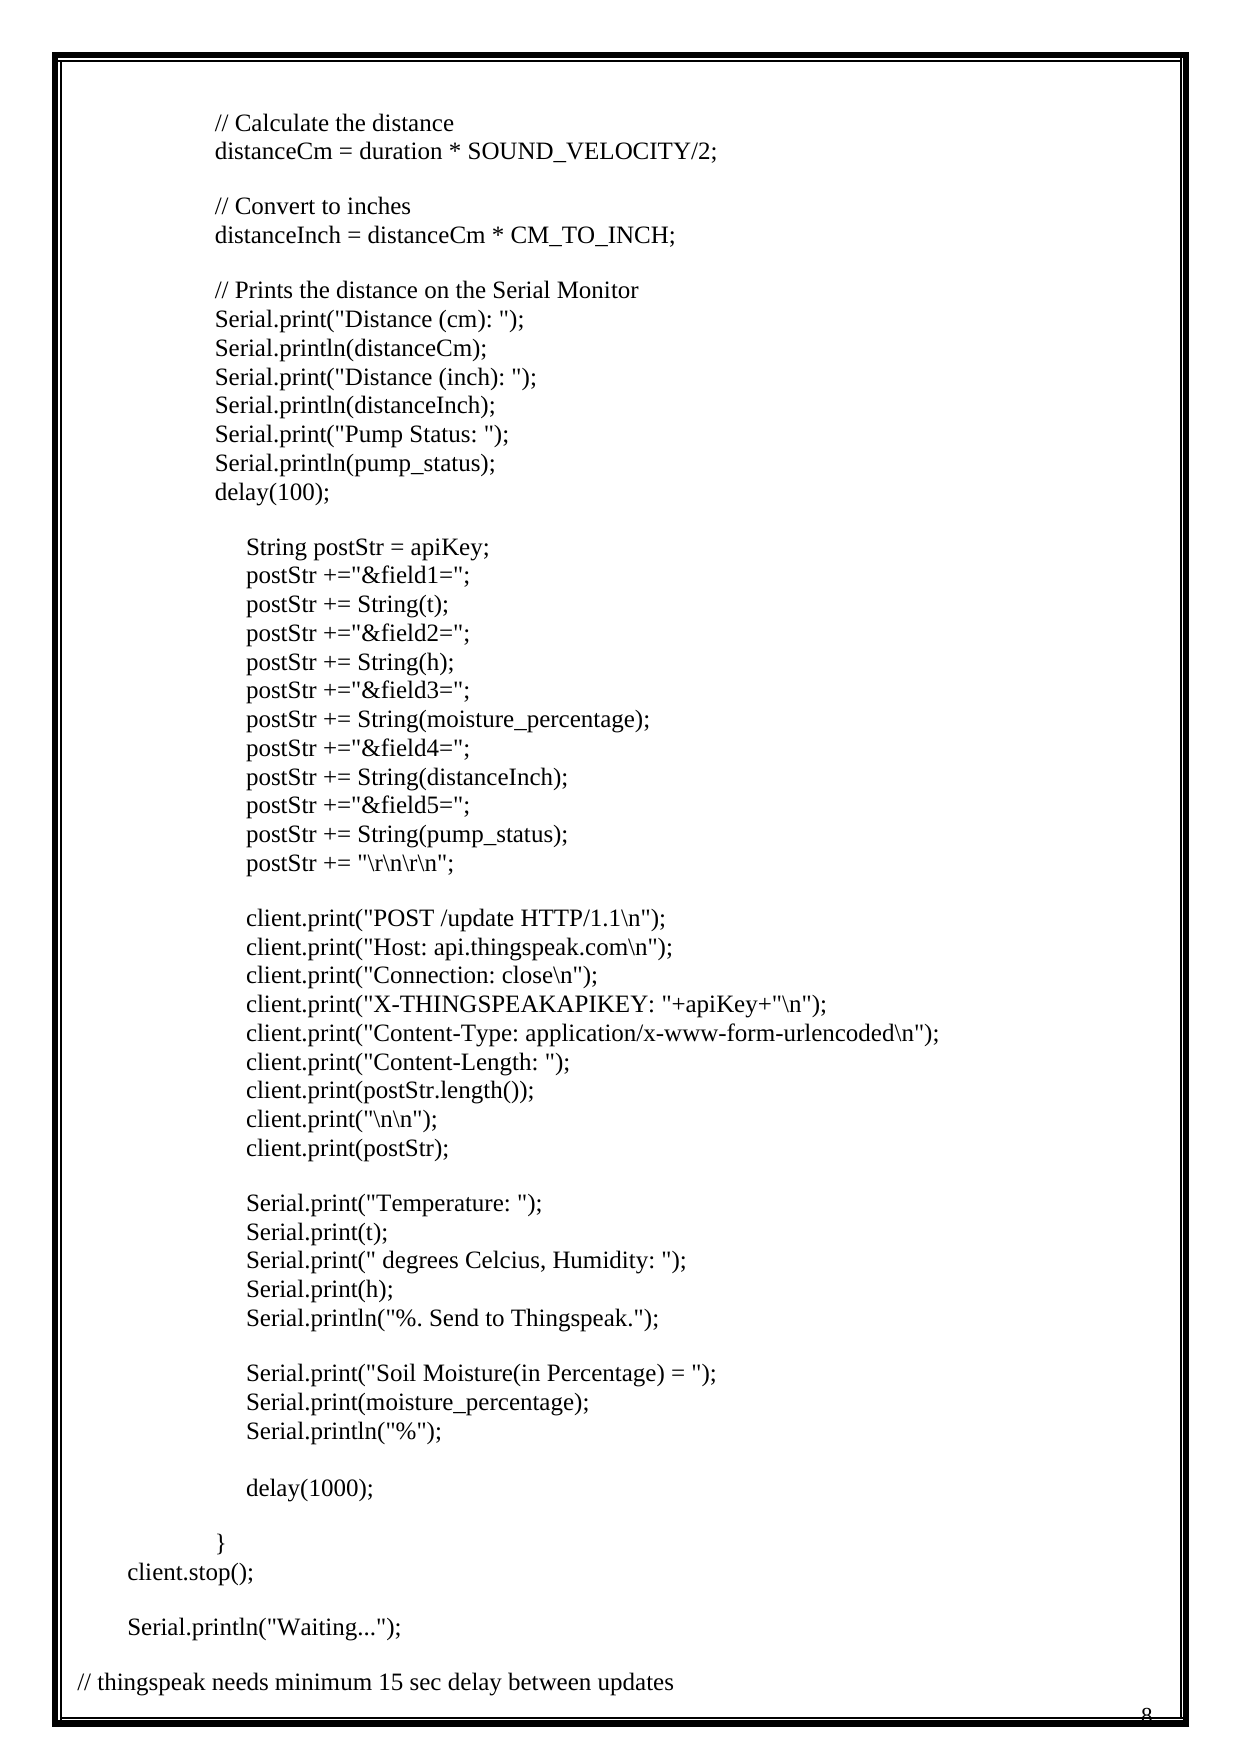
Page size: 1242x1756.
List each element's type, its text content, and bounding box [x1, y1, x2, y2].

text Serial.println(distanceInch); [64, 390, 1139, 419]
text Serial.println("%. Send to Thingspeak."); [64, 1303, 1139, 1332]
text postStr +="&field1="; [64, 560, 1139, 589]
text client.print("Content-Type: application/x-www-form-urlencoded\n"); [64, 1018, 1139, 1047]
text postStr +="&field4="; [64, 733, 1139, 762]
text client.print("Content-Length: "); [64, 1047, 1139, 1076]
text Serial.println("%"); [64, 1416, 1139, 1444]
text Serial.print("Distance (cm): "); [64, 304, 1139, 333]
text postStr +="&field2="; [64, 618, 1139, 647]
text client.print("Connection: close\n"); [64, 961, 1139, 989]
text client.print(postStr.length()); [64, 1076, 1139, 1104]
text postStr += "\r\n\r\n"; [64, 848, 1139, 877]
text distanceCm = duration * SOUND_VELOCITY/2; [64, 136, 1139, 165]
text postStr += String(distanceInch); [64, 762, 1139, 790]
text client.print(postStr); [64, 1133, 1139, 1162]
text Serial.println(distanceCm); [64, 333, 1139, 362]
text Serial.println(pump_status); [64, 448, 1139, 477]
text postStr +="&field3="; [64, 675, 1139, 704]
text Serial.print("Pump Status: "); [64, 419, 1139, 448]
text } [64, 1528, 1139, 1557]
text Serial.print(h); [64, 1274, 1139, 1303]
text distanceInch = distanceCm * CM_TO_INCH; [64, 220, 1139, 249]
text Serial.print("Temperature: "); [64, 1188, 1139, 1217]
text Serial.print("Soil Moisture(in Percentage) = "); [64, 1358, 1139, 1387]
text // Prints the distance on the Serial Monitor [64, 275, 1139, 304]
text postStr +="&field5="; [64, 790, 1139, 819]
text postStr += String(pump_status); [64, 819, 1139, 848]
text // Calculate the distance [64, 108, 1139, 136]
text Serial.print(t); [64, 1217, 1139, 1246]
text Serial.print(" degrees Celcius, Humidity: "); [64, 1246, 1139, 1274]
text Serial.print(moisture_percentage); [64, 1387, 1139, 1416]
text delay(100); [64, 477, 1139, 505]
text postStr += String(t); [64, 589, 1139, 618]
text String postStr = apiKey; [64, 532, 1139, 560]
text client.print("Host: api.thingspeak.com\n"); [64, 932, 1139, 961]
text postStr += String(moisture_percentage); [64, 704, 1139, 733]
text delay(1000); [64, 1473, 1139, 1502]
text client.print("\n\n"); [64, 1104, 1139, 1133]
text client.stop(); [64, 1557, 1139, 1586]
text Serial.print("Distance (inch): "); [64, 362, 1139, 390]
text // thingspeak needs minimum 15 sec delay between updates [64, 1667, 1139, 1696]
text Serial.println("Waiting..."); [64, 1612, 1139, 1641]
text // Convert to inches [64, 191, 1139, 220]
text postStr += String(h); [64, 647, 1139, 675]
text client.print("X-THINGSPEAKAPIKEY: "+apiKey+"\n"); [64, 989, 1139, 1018]
text client.print("POST /update HTTP/1.1\n"); [64, 903, 1139, 932]
